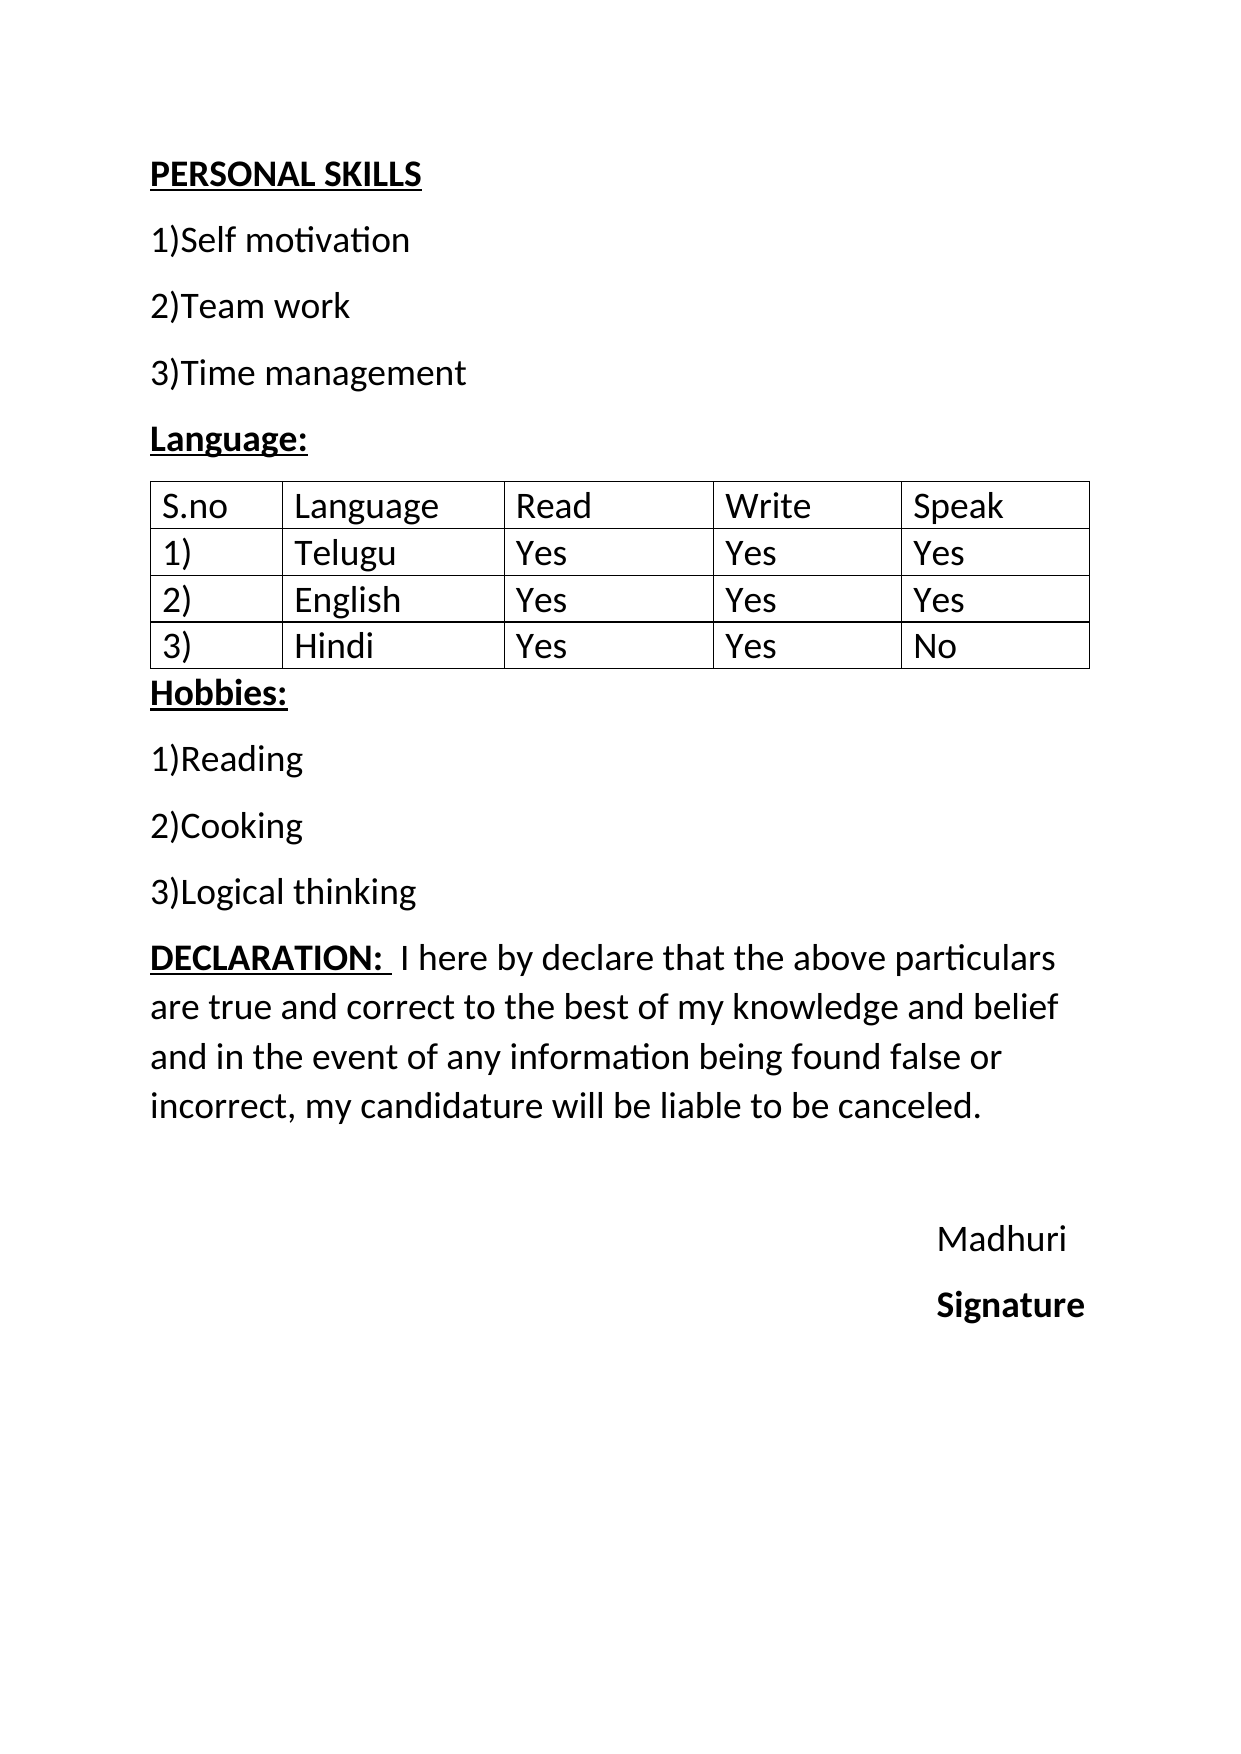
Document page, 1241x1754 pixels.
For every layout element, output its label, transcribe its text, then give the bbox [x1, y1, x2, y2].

table_header Read [505, 482, 713, 528]
table_cell Yes [902, 529, 1089, 574]
text 2)Team work [150, 282, 1090, 328]
table_cell Yes [902, 576, 1089, 621]
table_cell 1) [151, 529, 282, 574]
text 3)Time management [150, 348, 1090, 394]
text 3)Logical thinking [150, 868, 1090, 913]
text Language: [150, 414, 1090, 460]
table_cell No [902, 623, 1089, 668]
table_cell 2) [151, 576, 282, 621]
table_cell Hindi [283, 623, 504, 668]
text Madhuri [150, 1214, 1090, 1260]
text DECLARATION: I here by declare that the above particulars are true and correct to the best of my knowledge and belief and in the event of any information being found false or incorrect, my candidature will be liable to be canceled. [150, 934, 1090, 1128]
table_cell Telugu [283, 529, 504, 574]
table_cell Yes [714, 623, 901, 668]
text PERSONAL SKILLS [150, 150, 1090, 196]
table_header Language [283, 482, 504, 528]
text 1)Reading [150, 735, 1090, 781]
table_header Speak [902, 482, 1089, 528]
table_cell English [283, 576, 504, 621]
table_header Write [714, 482, 901, 528]
text Signature [150, 1281, 1090, 1327]
table_cell 3) [151, 623, 282, 668]
table_header S.no [151, 482, 282, 528]
text 1)Self motivation [150, 216, 1090, 262]
table_cell Yes [505, 529, 713, 574]
text 2)Cooking [150, 802, 1090, 847]
table_cell Yes [505, 623, 713, 668]
table_cell Yes [505, 576, 713, 621]
table_cell Yes [714, 529, 901, 574]
table_cell Yes [714, 576, 901, 621]
text Hobbies: [150, 669, 1090, 715]
